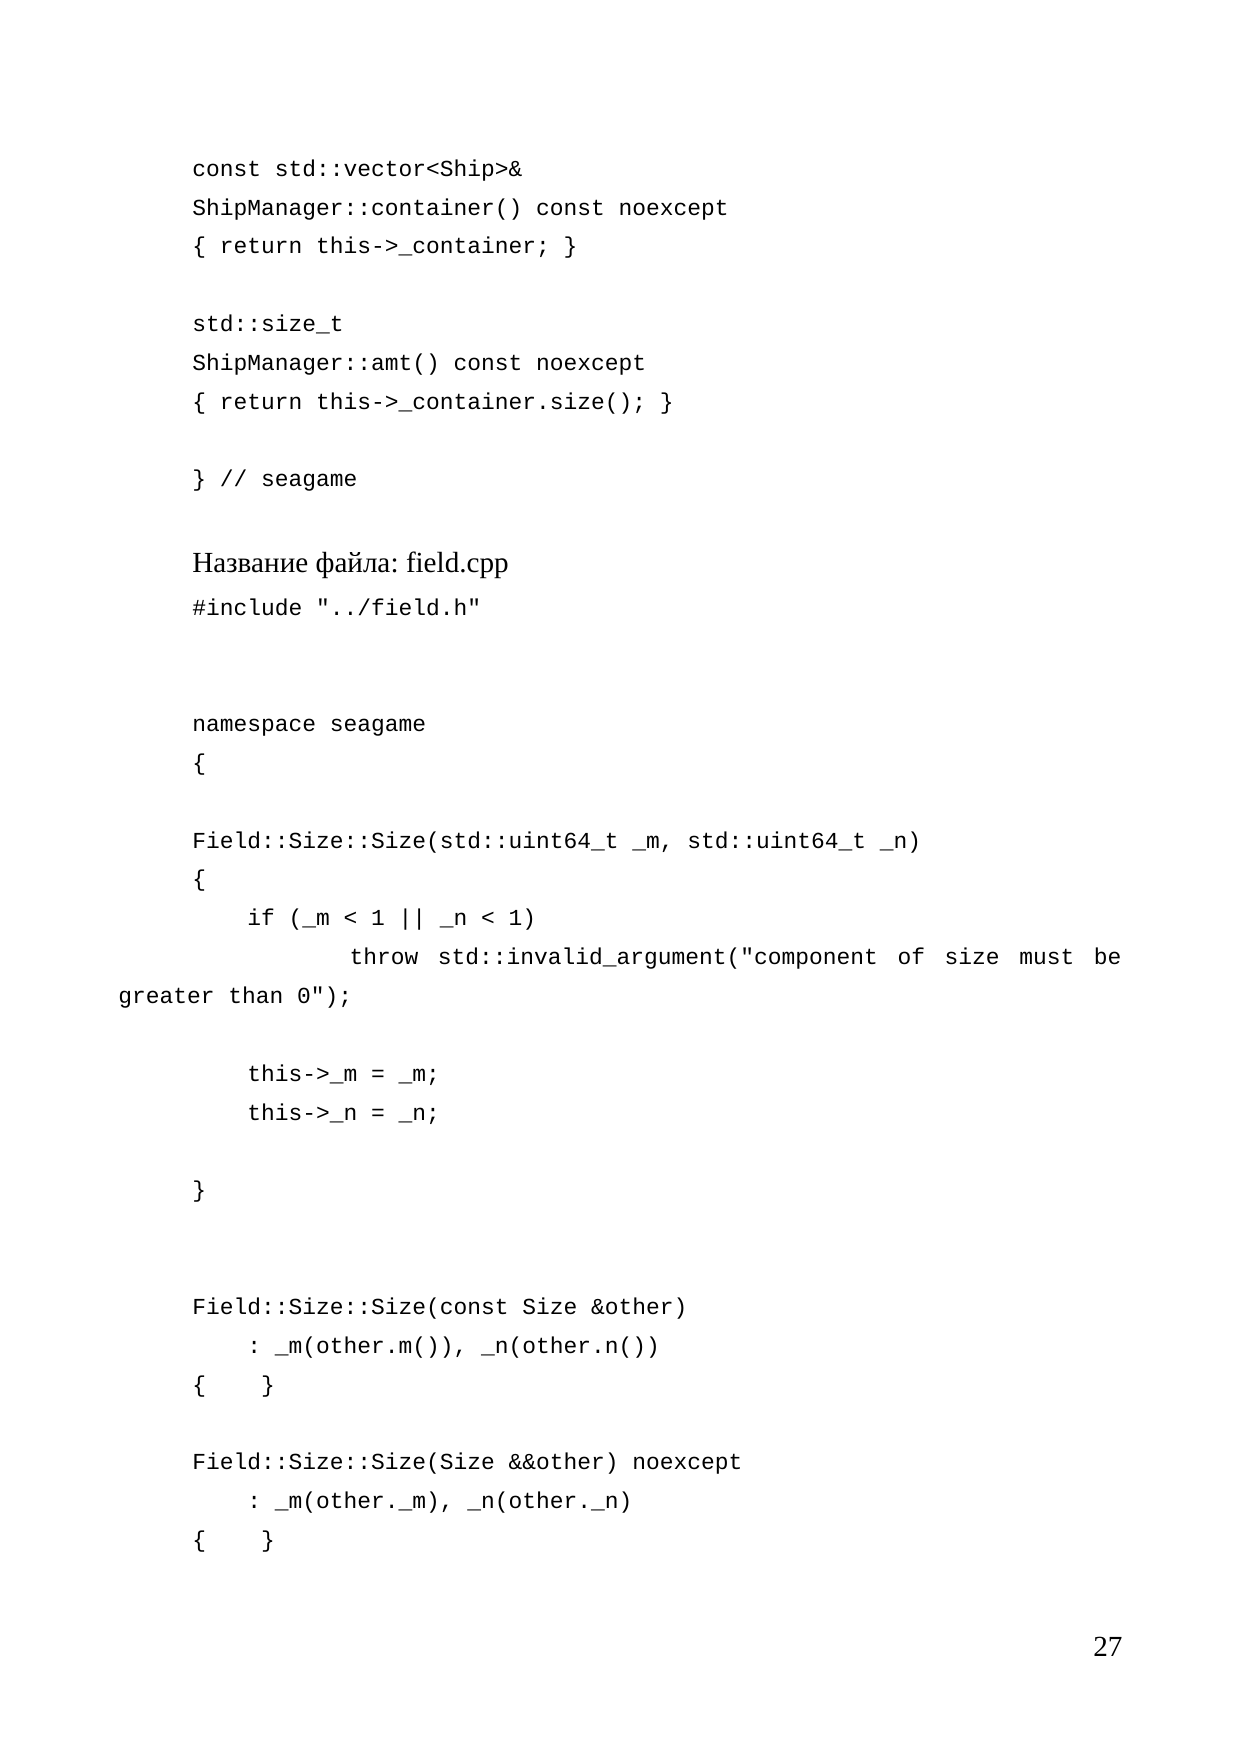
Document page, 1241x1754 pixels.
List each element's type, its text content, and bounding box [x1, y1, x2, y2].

text { return this->_container; } [118, 235, 1122, 261]
text if (_m < 1 || _n < 1) [118, 907, 1122, 933]
text { } [118, 1528, 1122, 1554]
text Field::Size::Size(const Size &other) [118, 1295, 1122, 1321]
text : _m(other._m), _n(other._n) [118, 1489, 1122, 1515]
text this->_n = _n; [118, 1101, 1122, 1127]
text Field::Size::Size(std::uint64_t _m, std::uint64_t _n) [118, 829, 1122, 855]
text { [118, 868, 1122, 894]
text #include "../field.h" [118, 596, 1122, 622]
text } [118, 1179, 1122, 1204]
text const std::vector<Ship>& [118, 157, 1122, 183]
text Название файла: field.cpp [118, 546, 1122, 579]
text { return this->_container.size(); } [118, 390, 1122, 416]
text std::size_t [118, 312, 1122, 338]
text this->_m = _m; [118, 1062, 1122, 1088]
text throw std::invalid_argument("component of size must be greater than 0"); [118, 946, 1122, 1010]
text namespace seagame [118, 712, 1122, 738]
text { } [118, 1373, 1122, 1399]
text } // seagame [118, 468, 1122, 494]
text ShipManager::amt() const noexcept [118, 351, 1122, 377]
text { [118, 751, 1122, 777]
text Field::Size::Size(Size &&other) noexcept [118, 1451, 1122, 1477]
text : _m(other.m()), _n(other.n()) [118, 1334, 1122, 1360]
text ShipManager::container() const noexcept [118, 196, 1122, 222]
